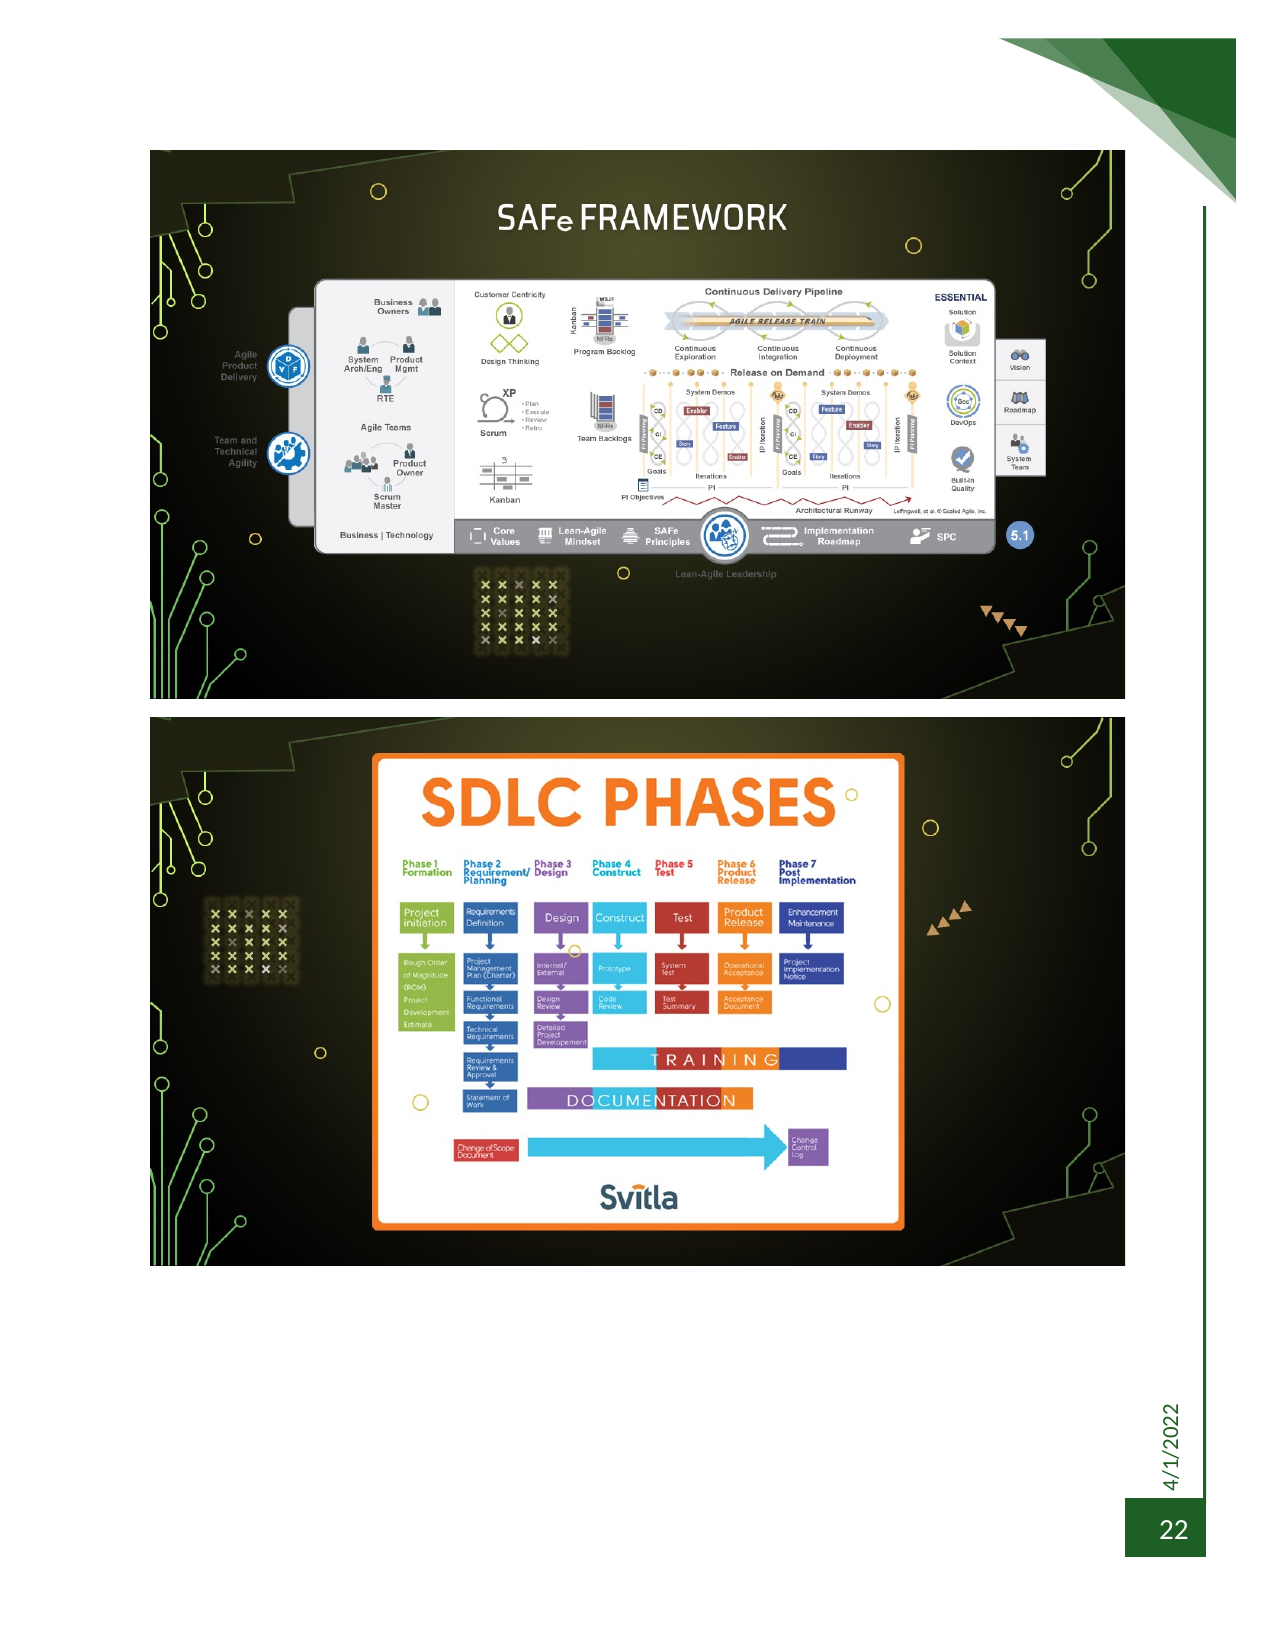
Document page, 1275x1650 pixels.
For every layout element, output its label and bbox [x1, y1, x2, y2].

picture [150, 717, 1125, 1266]
picture [150, 38, 1236, 699]
